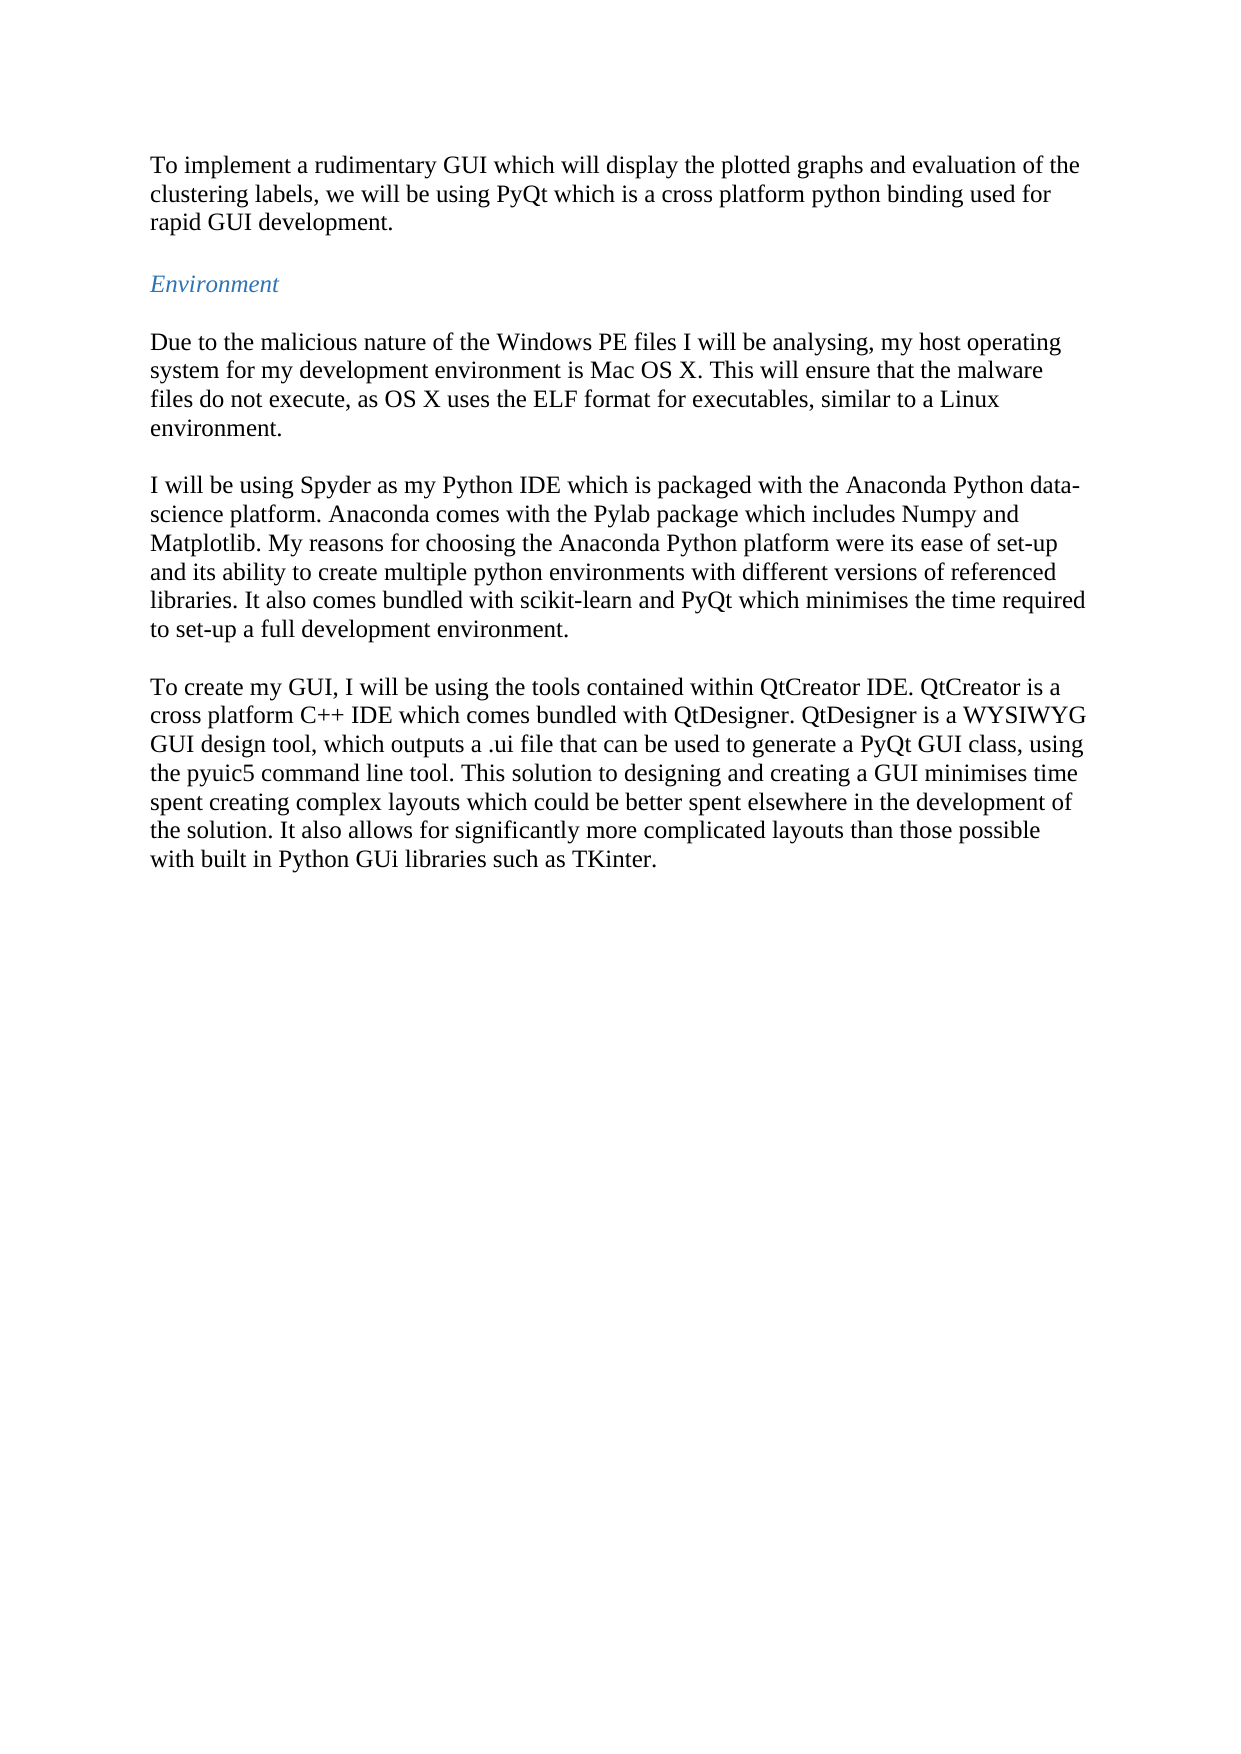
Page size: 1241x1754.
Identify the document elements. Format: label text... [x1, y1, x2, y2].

subtitle Environment [150, 269, 1090, 298]
text I will be using Spyder as my Python IDE which is packaged with the Anaconda Python data-science platform. Anaconda comes with the Pylab package which includes Numpy and Matplotlib. My reasons for choosing the Anaconda Python platform were its ease of set-up and its ability to create multiple python environments with different versions of referenced libraries. It also comes bundled with scikit-learn and PyQt which minimises the time required to set-up a full development environment. [150, 470, 1090, 643]
text Due to the malicious nature of the Windows PE files I will be analysing, my host operating system for my development environment is Mac OS X. This will ensure that the malware files do not execute, as OS X uses the ELF format for executables, similar to a Linux environment. [150, 327, 1090, 442]
text To create my GUI, I will be using the tools contained within QtCreator IDE. QtCreator is a cross platform C++ IDE which comes bundled with QtDesigner. QtDesigner is a WYSIWYG GUI design tool, which outputs a .ui file that can be used to generate a PyQt GUI class, using the pyuic5 command line tool. This solution to designing and creating a GUI minimises time spent creating complex layouts which could be better spent elsewhere in the development of the solution. It also allows for significantly more complicated layouts than those possible with built in Python GUi libraries such as TKinter. [150, 672, 1090, 873]
text To implement a rudimentary GUI which will display the plotted graphs and evaluation of the clustering labels, we will be using PyQt which is a cross platform python binding used for rapid GUI development. [150, 150, 1090, 236]
